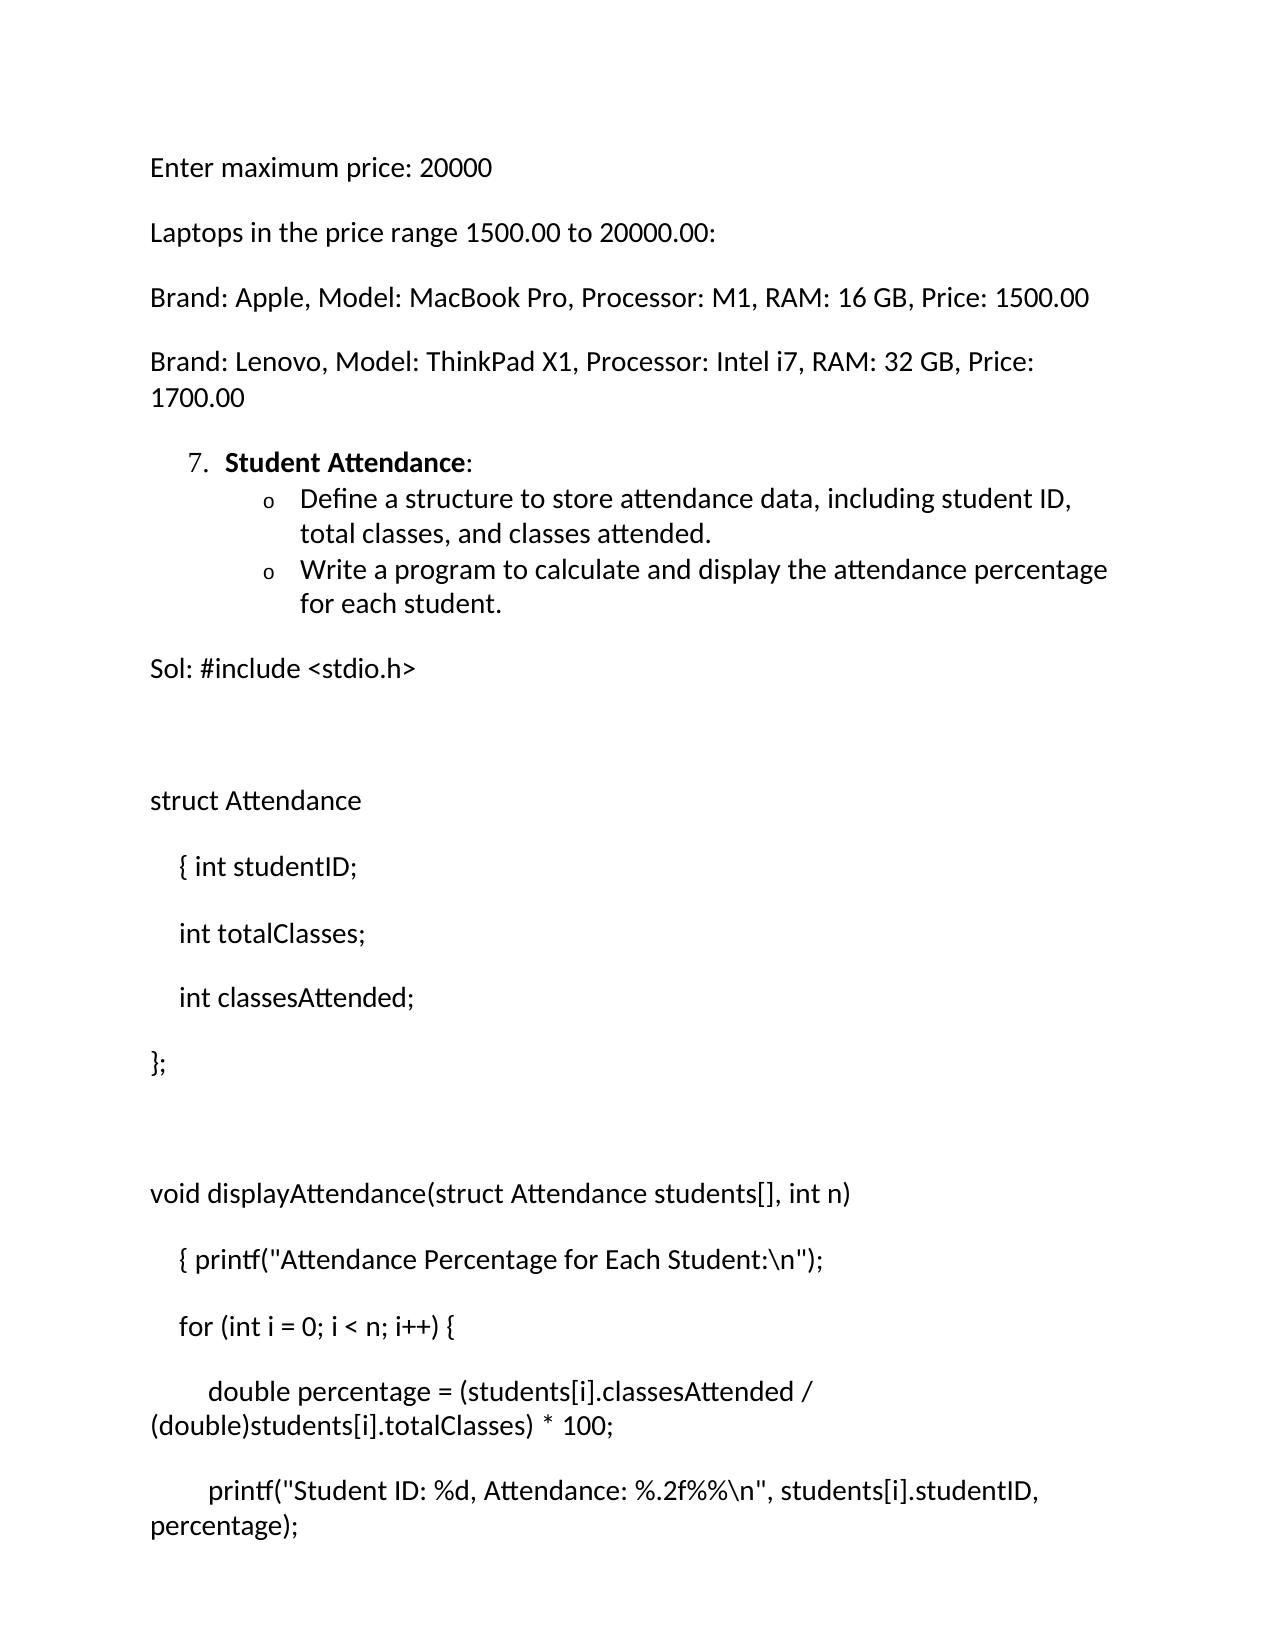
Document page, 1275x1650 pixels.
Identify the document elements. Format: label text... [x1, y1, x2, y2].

text struct Attendance { int studentID; int totalClasses; [150, 782, 374, 950]
text Enter maximum price: 20000 [150, 149, 1125, 185]
text Sol: #include <stdio.h> [150, 651, 1125, 686]
text void displayAttendance(struct Attendance students[], int n) { printf("Attendance Percentage for Each Student:\n"); [150, 1175, 1055, 1277]
text Laptops in the price range 1500.00 to 20000.00: [150, 214, 1125, 249]
text Brand: Lenovo, Model: ThinkPad X1, Processor: Intel i7, RAM: 32 GB, Price: 1700.00 [150, 343, 1125, 415]
list Write a program to calculate and display the attendance percentage for each student. [262, 551, 1124, 621]
text printf("Student ID: %d, Attendance: %.2f%%\n", students[i].studentID, percentage); [150, 1473, 1125, 1543]
text double percentage = (students[i].classesAttended / (double)students[i].totalClasses) * 100; [150, 1373, 1125, 1443]
text }; [150, 1044, 1125, 1079]
text Brand: Apple, Model: MacBook Pro, Processor: M1, RAM: 16 GB, Price: 1500.00 [150, 279, 1125, 314]
text int classesAttended; [179, 981, 1125, 1014]
subtitle Student Attendance: [187, 444, 1125, 479]
list Define a structure to store attendance data, including student ID, total classes, and classes attended. [262, 480, 1111, 551]
text for (int i = 0; i < n; i++) { [179, 1308, 1125, 1343]
